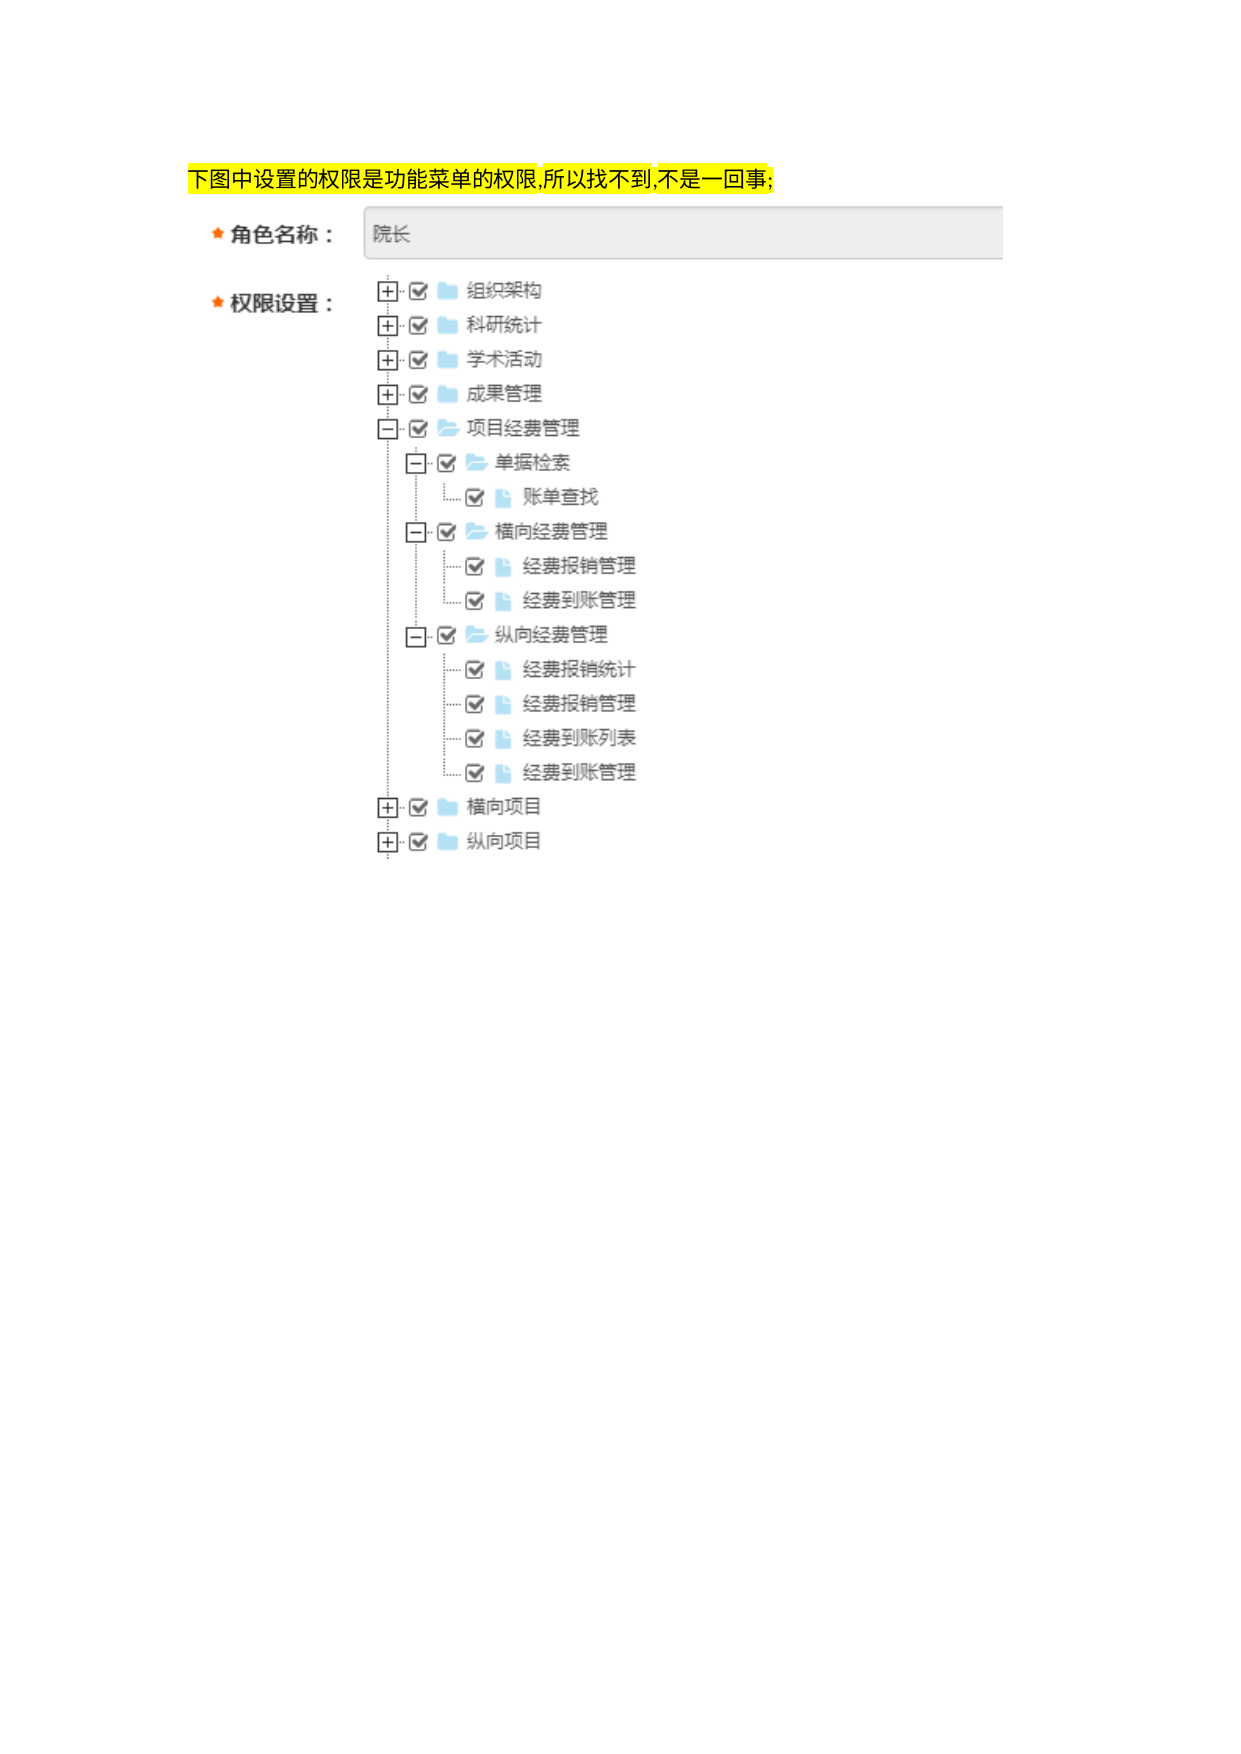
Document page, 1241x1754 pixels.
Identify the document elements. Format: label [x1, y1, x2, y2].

picture [187, 194, 1003, 859]
list [187, 162, 1053, 194]
